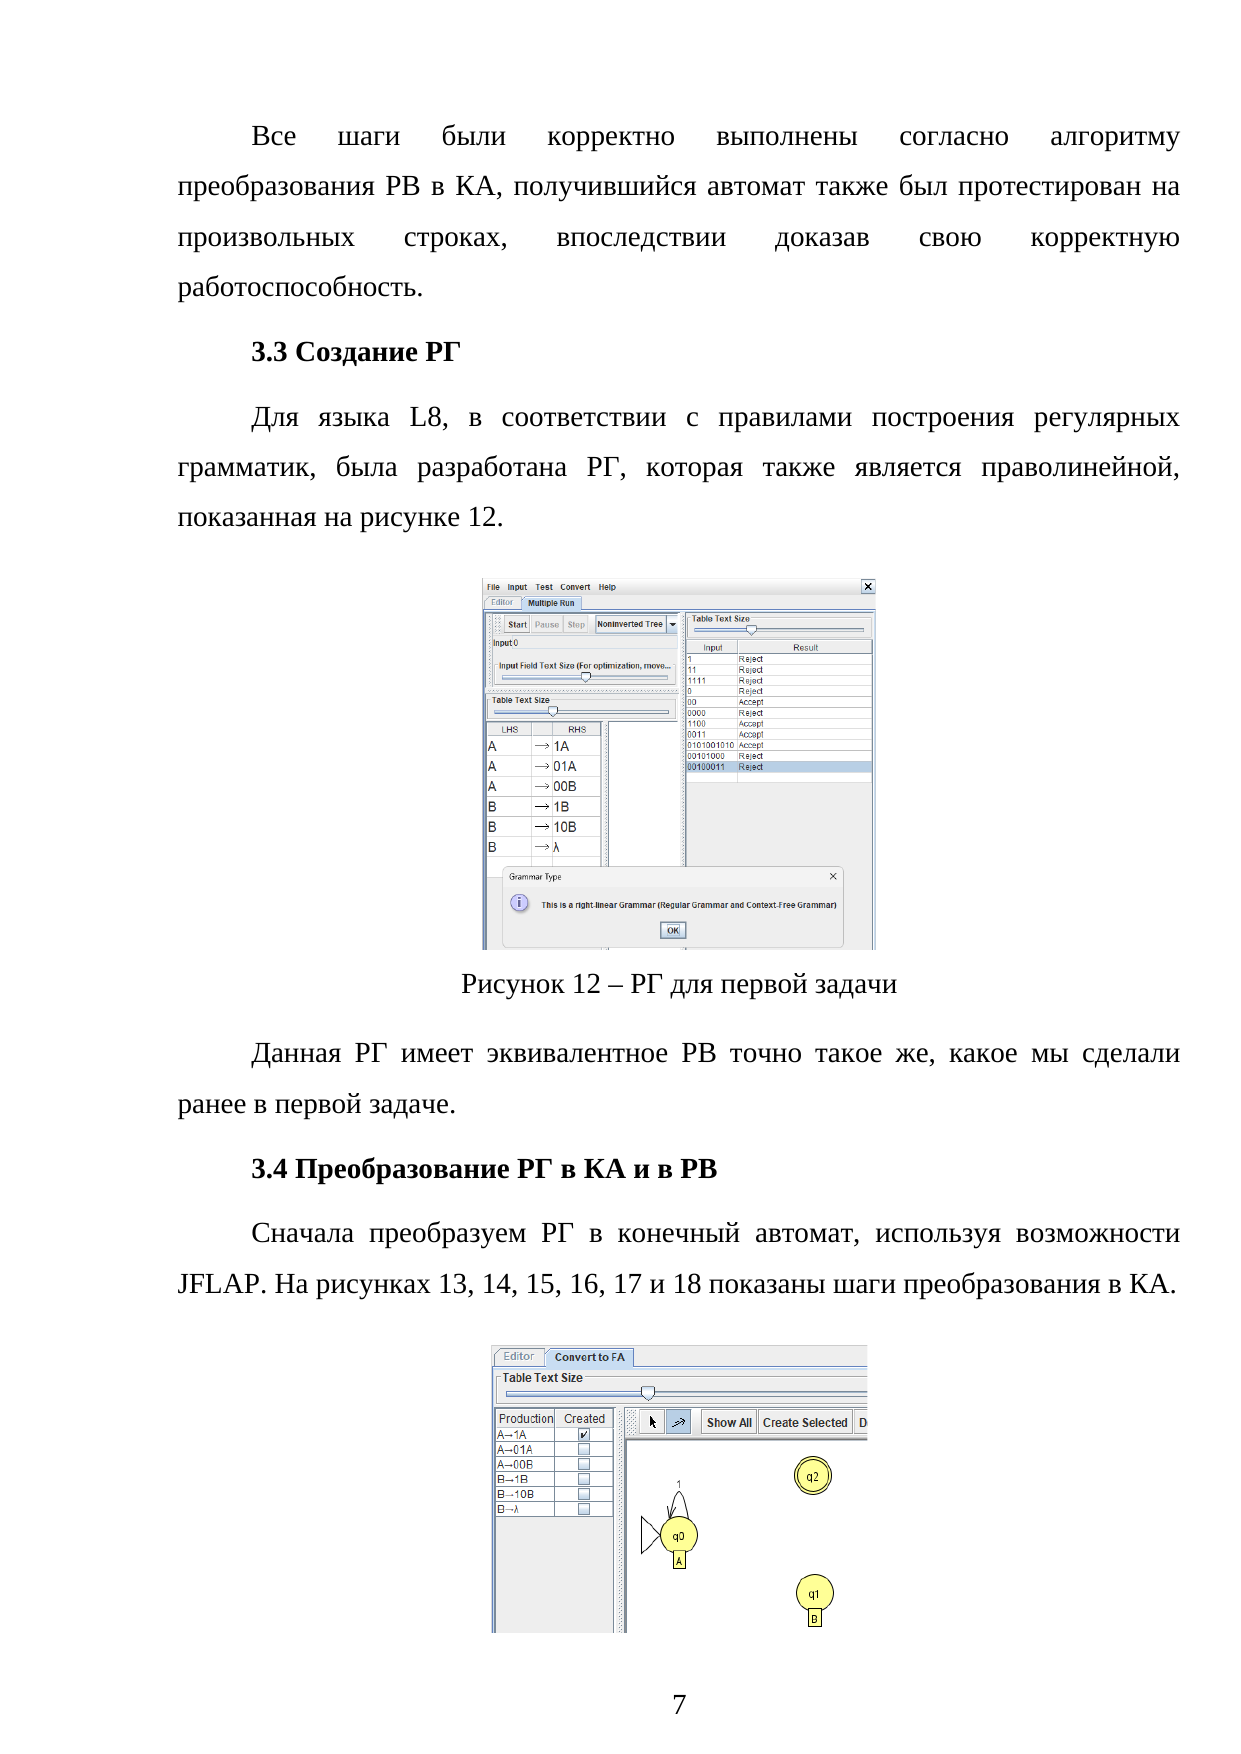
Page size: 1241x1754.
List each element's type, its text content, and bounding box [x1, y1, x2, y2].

text Для языка L8, в соответствии с правилами построения регулярных грамматик, была разработана РГ, которая также является праволинейной, показанная на рисунке 12. [177, 399, 1181, 533]
picture [482, 578, 876, 950]
text Сначала преобразуем РГ в конечный автомат, используя возможности JFLAP. На рисунках 13, 14, 15, 16, 17 и 18 показаны шаги преобразования в КА. [177, 1216, 1181, 1299]
text Рисунок 12 – РГ для первой задачи [177, 966, 1181, 1000]
picture [491, 1345, 868, 1633]
subtitle Создание РГ [177, 334, 1181, 367]
subtitle Преобразование РГ в КА и в РВ [177, 1151, 1181, 1184]
text Данная РГ имеет эквивалентное РВ точно такое же, какое мы сделали ранее в первой задаче. [177, 1036, 1181, 1119]
text Все шаги были корректно выполнены согласно алгоритму преобразования РВ в КА, получившийся автомат также был протестирован на произвольных строках, впоследствии доказав свою корректную работоспособность. [177, 118, 1181, 303]
